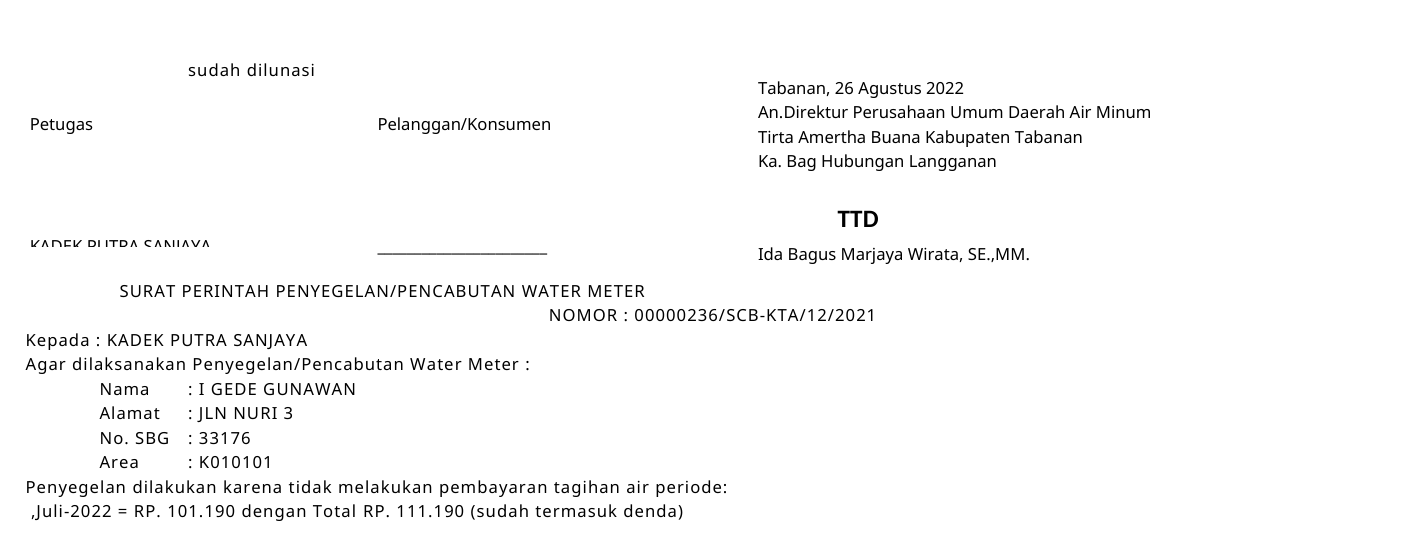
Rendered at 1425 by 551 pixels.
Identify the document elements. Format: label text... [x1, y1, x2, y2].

text Kepada : KADEK PUTRA SANJAYA [25, 328, 1399, 351]
text No. SBG : 33176 [25, 426, 1399, 449]
text NOMOR : 00000236/SCB-KTA/12/2021 [25, 304, 1399, 327]
text ,Juli-2022 = RP. 101.190 dengan Total RP. 111.190 (sudah termasuk denda) [25, 500, 1399, 522]
text Agar dilaksanakan Penyegelan/Pencabutan Water Meter : [25, 353, 1399, 376]
text sudah dilunasi [25, 59, 1399, 82]
text Nama : I GEDE GUNAWAN [25, 377, 1399, 400]
text Penyegelan dilakukan karena tidak melakukan pembayaran tagihan air periode: [25, 475, 1399, 498]
text Alamat : JLN NURI 3 [25, 402, 1399, 424]
text Area : K010101 [25, 451, 1399, 473]
text SURAT PERINTAH PENYEGELAN/PENCABUTAN WATER METER [25, 279, 1399, 302]
